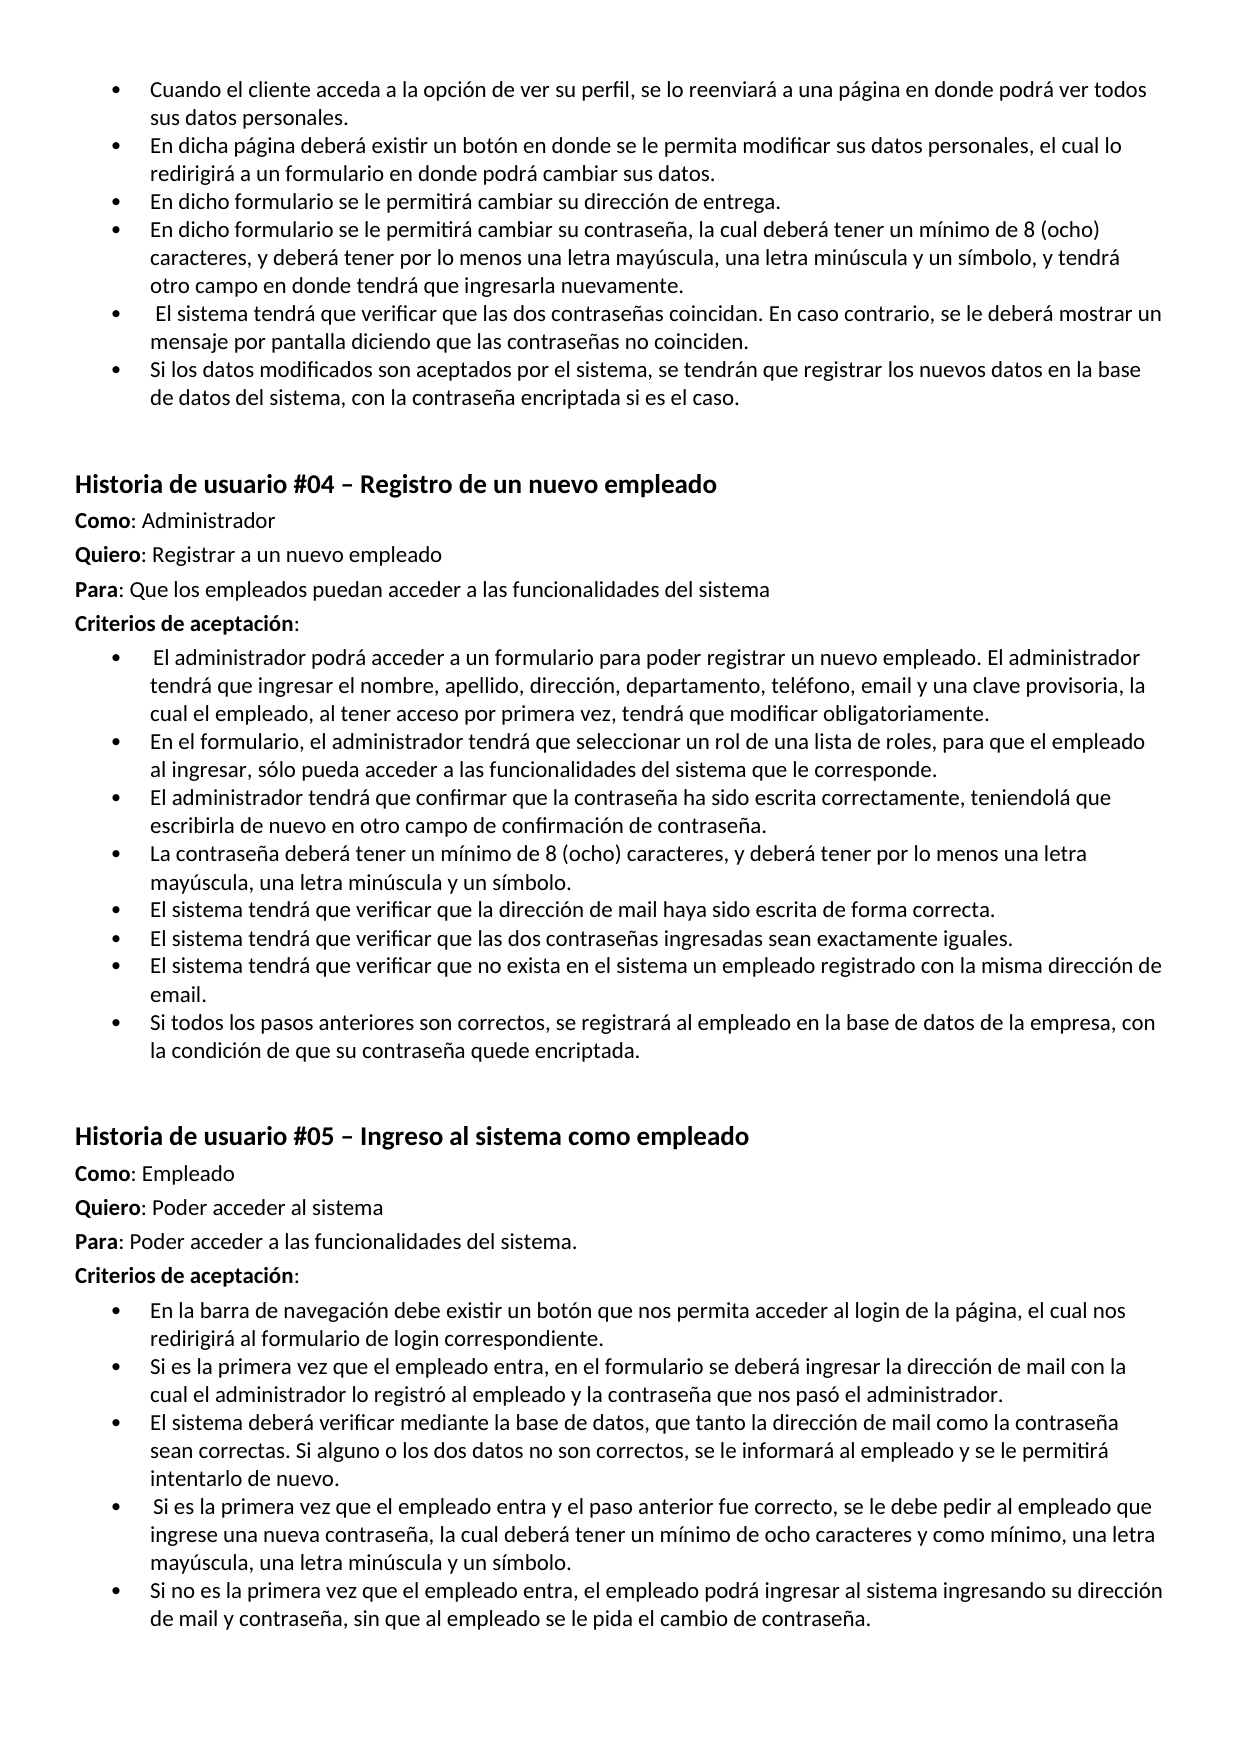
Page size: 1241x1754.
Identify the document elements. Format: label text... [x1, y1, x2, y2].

text Criterios de aceptación: [75, 609, 1165, 637]
text Criterios de aceptación: [75, 1262, 1165, 1290]
list El sistema tendrá que verificar que no exista en el sistema un empleado registrado con la misma dirección de email. [112, 952, 1165, 1008]
list En dicho formulario se le permitirá cambiar su contraseña, la cual deberá tener un mínimo de 8 (ocho) caracteres, y deberá tener por lo menos una letra mayúscula, una letra minúscula y un símbolo, y tendrá otro campo en donde tendrá que ingresarla nuevamente. [112, 215, 1165, 299]
list El administrador tendrá que confirmar que la contraseña ha sido escrita correctamente, teniendolá que escribirla de nuevo en otro campo de confirmación de contraseña. [112, 783, 1165, 839]
list El sistema deberá verificar mediante la base de datos, que tanto la dirección de mail como la contraseña sean correctas. Si alguno o los dos datos no son correctos, se le informará al empleado y se le permitirá intentarlo de nuevo. [112, 1408, 1165, 1492]
list Si todos los pasos anteriores son correctos, se registrará al empleado en la base de datos de la empresa, con la condición de que su contraseña quede encriptada. [112, 1008, 1165, 1064]
list El sistema tendrá que verificar que la dirección de mail haya sido escrita de forma correcta. [112, 896, 1165, 924]
list El administrador podrá acceder a un formulario para poder registrar un nuevo empleado. El administrador tendrá que ingresar el nombre, apellido, dirección, departamento, teléfono, email y una clave provisoria, la cual el empleado, al tener acceso por primera vez, tendrá que modificar obligatoriamente. [112, 643, 1165, 727]
list El sistema tendrá que verificar que las dos contraseñas coincidan. En caso contrario, se le deberá mostrar un mensaje por pantalla diciendo que las contraseñas no coinciden. [112, 299, 1165, 355]
subtitle Historia de usuario #05 – Ingreso al sistema como empleado [75, 1119, 1165, 1153]
list Si es la primera vez que el empleado entra y el paso anterior fue correcto, se le debe pedir al empleado que ingrese una nueva contraseña, la cual deberá tener un mínimo de ocho caracteres y como mínimo, una letra mayúscula, una letra minúscula y un símbolo. [112, 1492, 1165, 1576]
text Como: Administrador [75, 506, 1165, 534]
list En la barra de navegación debe existir un botón que nos permita acceder al login de la página, el cual nos redirigirá al formulario de login correspondiente. [112, 1296, 1165, 1352]
text Para: Poder acceder a las funcionalidades del sistema. [75, 1227, 1165, 1255]
list Si no es la primera vez que el empleado entra, el empleado podrá ingresar al sistema ingresando su dirección de mail y contraseña, sin que al empleado se le pida el cambio de contraseña. [112, 1576, 1165, 1632]
text Quiero: Poder acceder al sistema [75, 1193, 1165, 1221]
text Como: Empleado [75, 1159, 1165, 1187]
list En el formulario, el administrador tendrá que seleccionar un rol de una lista de roles, para que el empleado al ingresar, sólo pueda acceder a las funcionalidades del sistema que le corresponde. [112, 727, 1165, 783]
list Cuando el cliente acceda a la opción de ver su perfil, se lo reenviará a una página en donde podrá ver todos sus datos personales. [112, 75, 1165, 131]
subtitle Historia de usuario #04 – Registro de un nuevo empleado [75, 467, 1165, 500]
list Si es la primera vez que el empleado entra, en el formulario se deberá ingresar la dirección de mail con la cual el administrador lo registró al empleado y la contraseña que nos pasó el administrador. [112, 1352, 1165, 1408]
list La contraseña deberá tener un mínimo de 8 (ocho) caracteres, y deberá tener por lo menos una letra mayúscula, una letra minúscula y un símbolo. [112, 839, 1165, 896]
list En dicho formulario se le permitirá cambiar su dirección de entrega. [112, 187, 1165, 215]
list En dicha página deberá existir un botón en donde se le permita modificar sus datos personales, el cual lo redirigirá a un formulario en donde podrá cambiar sus datos. [112, 131, 1165, 187]
text Quiero: Registrar a un nuevo empleado [75, 541, 1165, 569]
list El sistema tendrá que verificar que las dos contraseñas ingresadas sean exactamente iguales. [112, 924, 1165, 952]
list Si los datos modificados son aceptados por el sistema, se tendrán que registrar los nuevos datos en la base de datos del sistema, con la contraseña encriptada si es el caso. [112, 355, 1165, 411]
text Para: Que los empleados puedan acceder a las funcionalidades del sistema [75, 575, 1165, 603]
